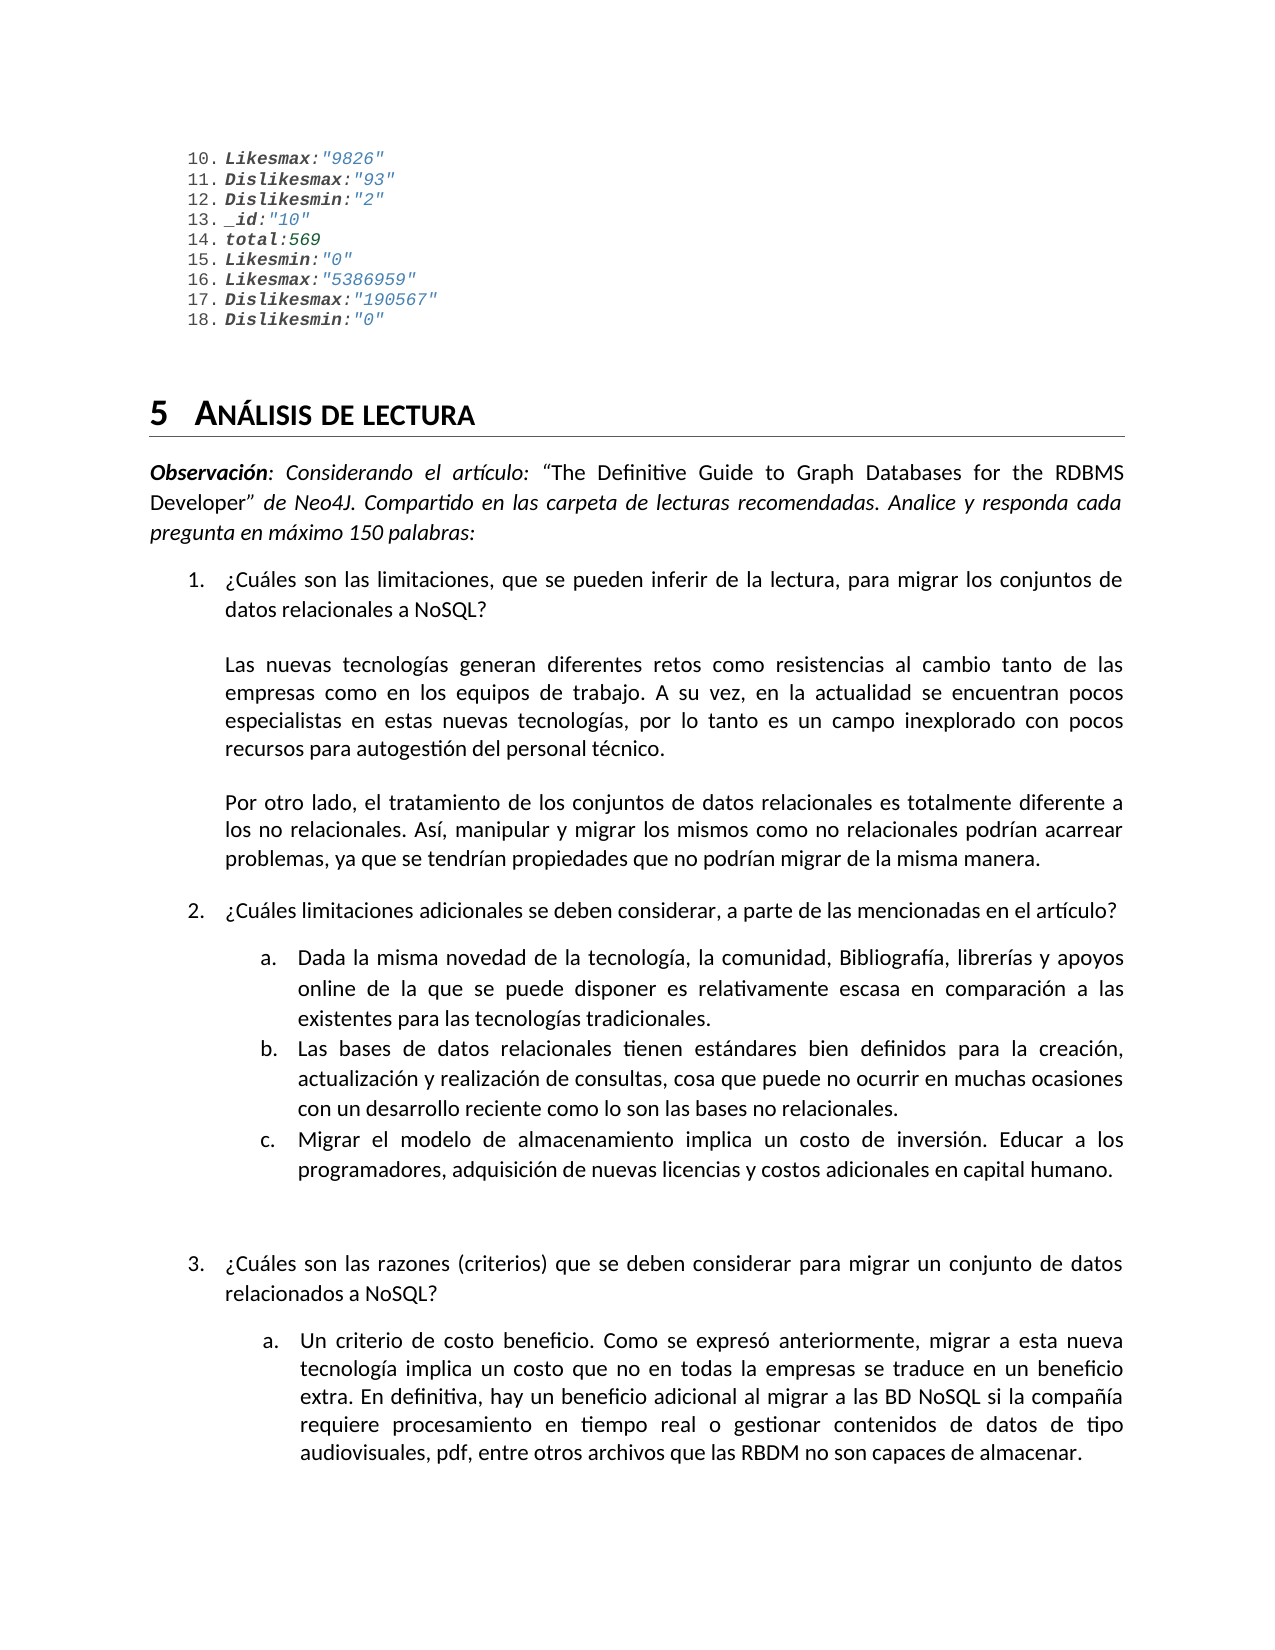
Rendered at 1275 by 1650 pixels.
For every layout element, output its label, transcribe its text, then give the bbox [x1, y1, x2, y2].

list Likesmin:"0" [187, 251, 1125, 271]
list Un criterio de costo beneficio. Como se expresó anteriormente, migrar a esta nueva tecnología implica un costo que no en todas la empresas se traduce en un beneficio extra. En definitiva, hay un beneficio adicional al migrar a las BD NoSQL si la compañía requiere procesamiento en tiempo real o gestionar contenidos de datos de tipo audiovisuales, pdf, entre otros archivos que las RBDM no son capaces de almacenar. [262, 1326, 1125, 1466]
text Observación: Considerando el artículo: “The Definitive Guide to Graph Databases for the RDBMS Developer” de Neo4J. Compartido en las carpeta de lecturas recomendadas. Analice y responda cada pregunta en máximo 150 palabras: [150, 486, 1125, 546]
list Dislikesmax:"190567" [187, 291, 1125, 311]
text Por otro lado, el tratamiento de los conjuntos de datos relacionales es totalmente diferente a los no relacionales. Así, manipular y migrar los mismos como no relacionales podrían acarrear problemas, ya que se tendrían propiedades que no podrían migrar de la misma manera. [225, 788, 1125, 872]
list Migrar el modelo de almacenamiento implica un costo de inversión. Educar a los programadores, adquisición de nuevas licencias y costos adicionales en capital humano. [260, 1125, 1125, 1183]
text Las nuevas tecnologías generan diferentes retos como resistencias al cambio tanto de las empresas como en los equipos de trabajo. A su vez, en la actualidad se encuentran pocos especialistas en estas nuevas tecnologías, por lo tanto es un campo inexplorado con pocos recursos para autogestión del personal técnico. [225, 651, 1125, 763]
list Dada la misma novedad de la tecnología, la comunidad, Bibliografía, librerías y apoyos online de la que se puede disponer es relativamente escasa en comparación a las existentes para las tecnologías tradicionales. [260, 943, 1125, 1032]
list total:569 [187, 230, 1125, 251]
list _id:"10" [187, 210, 1125, 230]
list Las bases de datos relacionales tienen estándares bien definidos para la creación, actualización y realización de consultas, cosa que puede no ocurrir en muchas ocasiones con un desarrollo reciente como lo son las bases no relacionales. [260, 1034, 1125, 1123]
list ¿Cuáles son las razones (criterios) que se deben considerar para migrar un conjunto de datos relacionados a NoSQL? [187, 1249, 1125, 1307]
list Likesmax:"5386959" [187, 271, 1125, 291]
list Análisis de lectura [149, 388, 1125, 436]
list Dislikesmin:"0" [187, 311, 1125, 331]
list ¿Cuáles limitaciones adicionales se deben considerar, a parte de las mencionadas en el artículo? [187, 897, 1125, 925]
list ¿Cuáles son las limitaciones, que se pueden inferir de la lectura, para migrar los conjuntos de datos relacionales a NoSQL? [187, 565, 1125, 623]
list Dislikesmin:"2" [187, 190, 1125, 210]
list Dislikesmax:"93" [187, 170, 1125, 190]
list Likesmax:"9826" [187, 150, 1125, 170]
